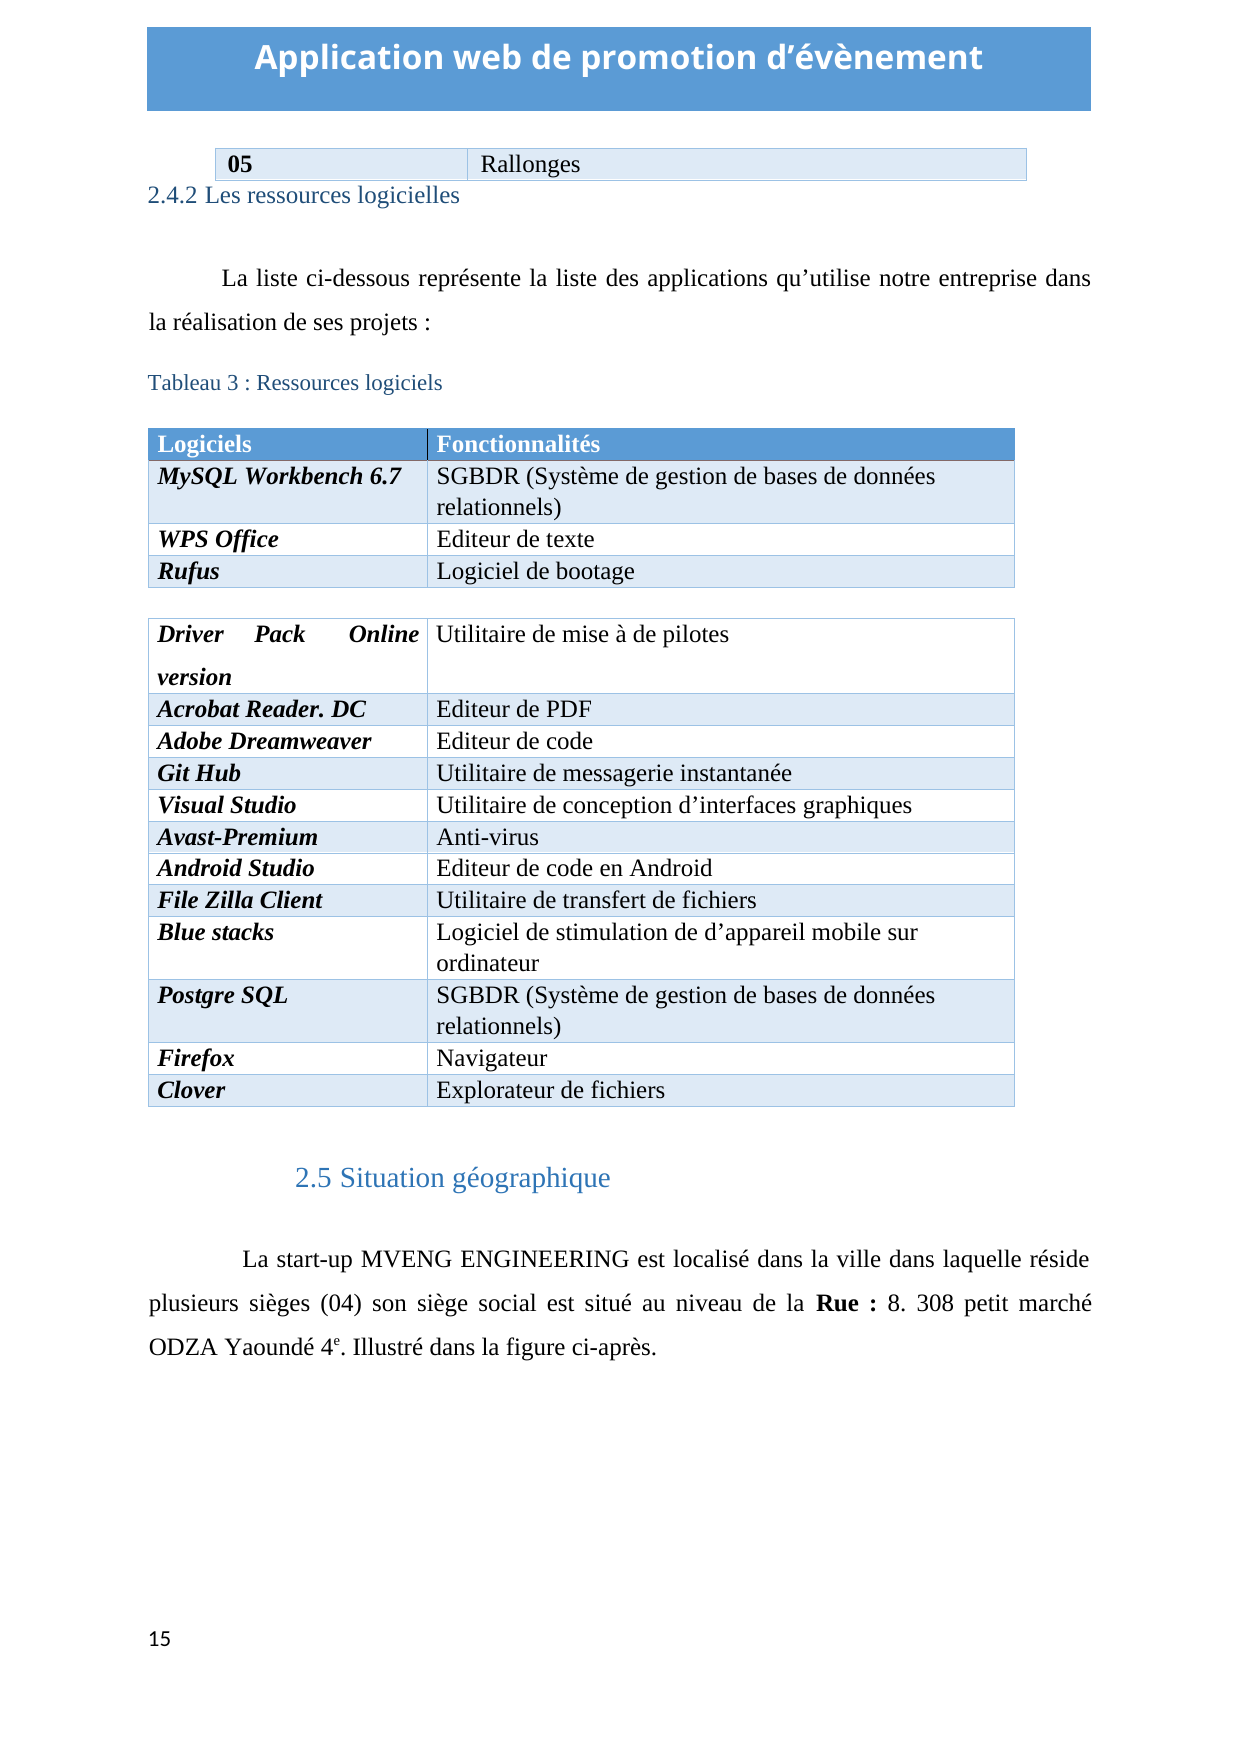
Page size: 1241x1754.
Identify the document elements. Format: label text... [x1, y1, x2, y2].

table_header Driver Pack Online version [149, 619, 427, 693]
table_cell Rallonges [468, 149, 1026, 179]
table_cell Avast-Premium [149, 822, 427, 852]
table_cell Git Hub [149, 758, 427, 789]
table_cell Explorateur de fichiers [428, 1075, 1014, 1106]
table_cell Navigateur [428, 1043, 1014, 1074]
table_cell Editeur de code [428, 726, 1014, 757]
table_cell Acrobat Reader. DC [149, 694, 427, 725]
table_cell Adobe Dreamweaver [149, 726, 427, 757]
table_cell Editeur de texte [428, 524, 1014, 555]
table_cell SGBDR (Système de gestion de bases de données relationnels) [428, 461, 1014, 523]
text 2.5 Situation géographique [295, 1160, 1093, 1193]
table_cell 05 [216, 149, 467, 179]
table_cell Visual Studio [149, 790, 427, 821]
table_cell Clover [149, 1075, 427, 1106]
text La start-up MVENG ENGINEERING est localisé dans la ville dans laquelle réside plusieurs sièges (04) son siège social est situé au niveau de la Rue : 8. 308 petit marché ODZA Yaoundé 4e. Illustré dans la figure ci-après. [147, 1244, 1093, 1360]
table_cell File Zilla Client [149, 885, 427, 916]
table_cell Utilitaire de transfert de fichiers [428, 885, 1014, 916]
table_cell Utilitaire de conception d’interfaces graphiques [428, 790, 1014, 821]
table_header Utilitaire de mise à de pilotes [428, 619, 1014, 693]
text 2.4.2 Les ressources logicielles [147, 181, 1093, 209]
table_cell Postgre SQL [149, 980, 427, 1042]
table_cell Android Studio [149, 854, 427, 884]
table_header Fonctionnalités [428, 429, 1014, 460]
table_cell Logiciel de bootage [428, 556, 1014, 587]
table_header Logiciels [149, 429, 427, 460]
table_cell Logiciel de stimulation de d’appareil mobile sur ordinateur [428, 917, 1014, 979]
text La liste ci-dessous représente la liste des applications qu’utilise notre entreprise dans la réalisation de ses projets : [147, 263, 1093, 336]
table_cell MySQL Workbench 6.7 [149, 461, 427, 523]
table_cell Blue stacks [149, 917, 427, 979]
table_cell SGBDR (Système de gestion de bases de données relationnels) [428, 980, 1014, 1042]
text Tableau 3 : Ressources logiciels [147, 369, 1093, 395]
table_cell Editeur de code en Android [428, 854, 1014, 884]
table_cell Editeur de PDF [428, 694, 1014, 725]
table_cell Anti-virus [428, 822, 1014, 852]
table_cell Firefox [149, 1043, 427, 1074]
table_cell Utilitaire de messagerie instantanée [428, 758, 1014, 789]
table_cell Rufus [149, 556, 427, 587]
table_cell WPS Office [149, 524, 427, 555]
